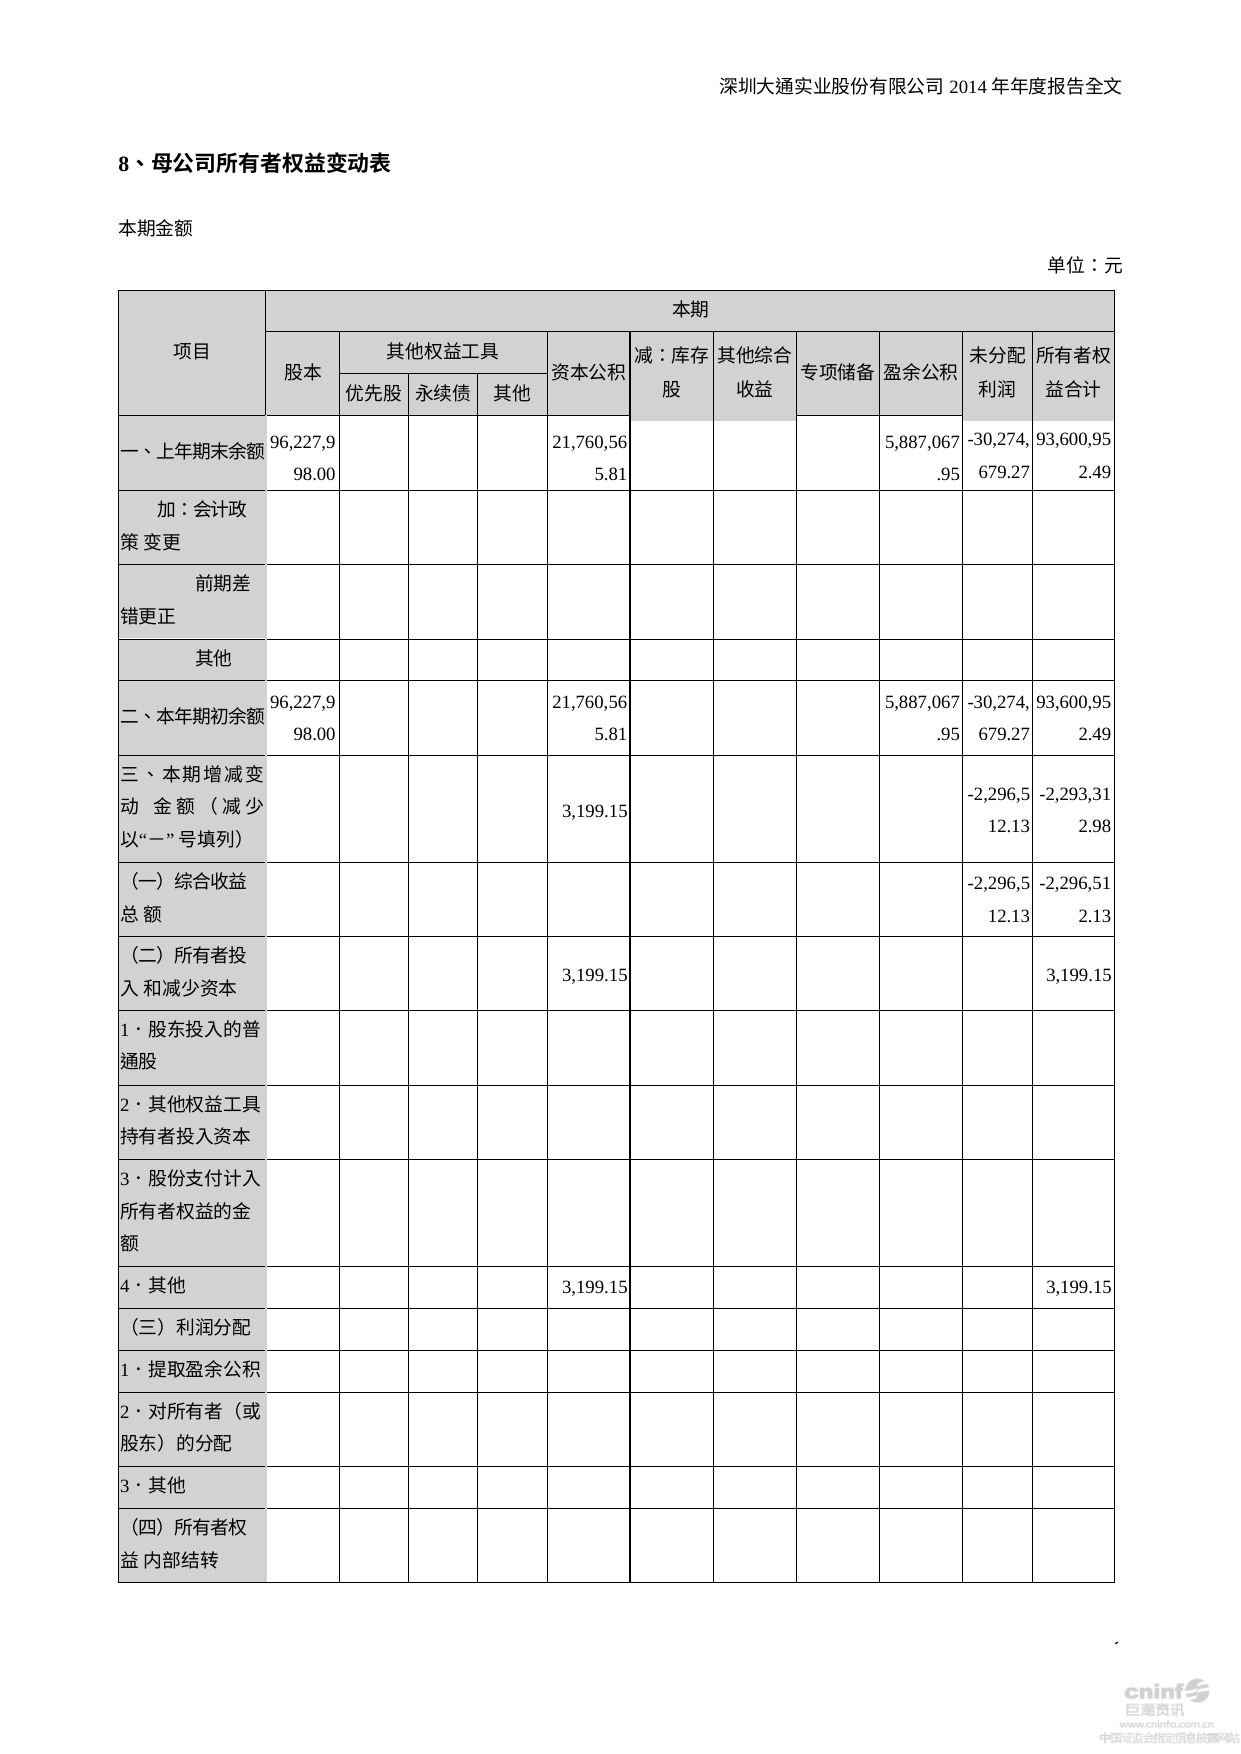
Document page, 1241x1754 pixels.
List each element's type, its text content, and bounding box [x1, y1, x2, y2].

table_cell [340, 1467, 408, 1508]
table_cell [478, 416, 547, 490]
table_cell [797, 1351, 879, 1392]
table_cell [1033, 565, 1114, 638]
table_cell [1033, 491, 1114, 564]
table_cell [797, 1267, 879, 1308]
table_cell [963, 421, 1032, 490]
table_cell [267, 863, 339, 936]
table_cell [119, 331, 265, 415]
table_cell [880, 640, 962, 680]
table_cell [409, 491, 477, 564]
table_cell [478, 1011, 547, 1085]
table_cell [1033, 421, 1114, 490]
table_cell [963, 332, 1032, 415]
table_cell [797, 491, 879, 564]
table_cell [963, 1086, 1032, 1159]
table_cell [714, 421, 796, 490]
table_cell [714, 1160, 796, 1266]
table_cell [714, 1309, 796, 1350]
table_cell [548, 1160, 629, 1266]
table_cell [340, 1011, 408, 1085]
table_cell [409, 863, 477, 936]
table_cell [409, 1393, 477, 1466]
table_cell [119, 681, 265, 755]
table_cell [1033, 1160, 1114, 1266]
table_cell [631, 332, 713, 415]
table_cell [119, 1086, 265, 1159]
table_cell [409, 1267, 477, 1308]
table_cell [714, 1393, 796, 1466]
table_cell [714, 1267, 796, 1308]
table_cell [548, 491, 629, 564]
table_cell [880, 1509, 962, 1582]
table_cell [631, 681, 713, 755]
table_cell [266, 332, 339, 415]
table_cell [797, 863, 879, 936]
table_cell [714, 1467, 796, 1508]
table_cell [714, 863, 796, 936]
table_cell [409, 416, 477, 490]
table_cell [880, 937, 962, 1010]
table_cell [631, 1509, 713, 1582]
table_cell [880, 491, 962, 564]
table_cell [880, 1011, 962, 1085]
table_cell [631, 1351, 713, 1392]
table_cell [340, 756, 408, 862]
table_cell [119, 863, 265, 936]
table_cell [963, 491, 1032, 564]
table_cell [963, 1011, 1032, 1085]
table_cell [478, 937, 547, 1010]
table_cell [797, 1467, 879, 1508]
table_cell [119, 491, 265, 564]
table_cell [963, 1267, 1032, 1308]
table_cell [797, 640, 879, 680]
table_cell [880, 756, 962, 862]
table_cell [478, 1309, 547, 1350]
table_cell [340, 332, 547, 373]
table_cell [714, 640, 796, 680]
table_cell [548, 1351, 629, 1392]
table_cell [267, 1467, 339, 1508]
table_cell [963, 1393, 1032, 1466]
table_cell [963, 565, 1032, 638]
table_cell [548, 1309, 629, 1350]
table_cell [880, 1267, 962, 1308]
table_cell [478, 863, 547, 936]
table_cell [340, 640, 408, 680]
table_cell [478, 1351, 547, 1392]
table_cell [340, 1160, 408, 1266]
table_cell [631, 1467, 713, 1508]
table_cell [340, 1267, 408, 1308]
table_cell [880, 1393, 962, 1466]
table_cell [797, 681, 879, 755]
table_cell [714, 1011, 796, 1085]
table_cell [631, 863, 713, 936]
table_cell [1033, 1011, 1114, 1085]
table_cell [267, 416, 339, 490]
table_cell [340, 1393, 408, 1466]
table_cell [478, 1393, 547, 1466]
subtitle 8、母公司所有者权益变动表 [118, 148, 1240, 178]
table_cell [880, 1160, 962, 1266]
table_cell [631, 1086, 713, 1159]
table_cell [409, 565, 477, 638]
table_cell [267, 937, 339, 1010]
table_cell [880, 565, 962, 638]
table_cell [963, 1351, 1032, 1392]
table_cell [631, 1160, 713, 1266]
picture [1099, 1673, 1241, 1754]
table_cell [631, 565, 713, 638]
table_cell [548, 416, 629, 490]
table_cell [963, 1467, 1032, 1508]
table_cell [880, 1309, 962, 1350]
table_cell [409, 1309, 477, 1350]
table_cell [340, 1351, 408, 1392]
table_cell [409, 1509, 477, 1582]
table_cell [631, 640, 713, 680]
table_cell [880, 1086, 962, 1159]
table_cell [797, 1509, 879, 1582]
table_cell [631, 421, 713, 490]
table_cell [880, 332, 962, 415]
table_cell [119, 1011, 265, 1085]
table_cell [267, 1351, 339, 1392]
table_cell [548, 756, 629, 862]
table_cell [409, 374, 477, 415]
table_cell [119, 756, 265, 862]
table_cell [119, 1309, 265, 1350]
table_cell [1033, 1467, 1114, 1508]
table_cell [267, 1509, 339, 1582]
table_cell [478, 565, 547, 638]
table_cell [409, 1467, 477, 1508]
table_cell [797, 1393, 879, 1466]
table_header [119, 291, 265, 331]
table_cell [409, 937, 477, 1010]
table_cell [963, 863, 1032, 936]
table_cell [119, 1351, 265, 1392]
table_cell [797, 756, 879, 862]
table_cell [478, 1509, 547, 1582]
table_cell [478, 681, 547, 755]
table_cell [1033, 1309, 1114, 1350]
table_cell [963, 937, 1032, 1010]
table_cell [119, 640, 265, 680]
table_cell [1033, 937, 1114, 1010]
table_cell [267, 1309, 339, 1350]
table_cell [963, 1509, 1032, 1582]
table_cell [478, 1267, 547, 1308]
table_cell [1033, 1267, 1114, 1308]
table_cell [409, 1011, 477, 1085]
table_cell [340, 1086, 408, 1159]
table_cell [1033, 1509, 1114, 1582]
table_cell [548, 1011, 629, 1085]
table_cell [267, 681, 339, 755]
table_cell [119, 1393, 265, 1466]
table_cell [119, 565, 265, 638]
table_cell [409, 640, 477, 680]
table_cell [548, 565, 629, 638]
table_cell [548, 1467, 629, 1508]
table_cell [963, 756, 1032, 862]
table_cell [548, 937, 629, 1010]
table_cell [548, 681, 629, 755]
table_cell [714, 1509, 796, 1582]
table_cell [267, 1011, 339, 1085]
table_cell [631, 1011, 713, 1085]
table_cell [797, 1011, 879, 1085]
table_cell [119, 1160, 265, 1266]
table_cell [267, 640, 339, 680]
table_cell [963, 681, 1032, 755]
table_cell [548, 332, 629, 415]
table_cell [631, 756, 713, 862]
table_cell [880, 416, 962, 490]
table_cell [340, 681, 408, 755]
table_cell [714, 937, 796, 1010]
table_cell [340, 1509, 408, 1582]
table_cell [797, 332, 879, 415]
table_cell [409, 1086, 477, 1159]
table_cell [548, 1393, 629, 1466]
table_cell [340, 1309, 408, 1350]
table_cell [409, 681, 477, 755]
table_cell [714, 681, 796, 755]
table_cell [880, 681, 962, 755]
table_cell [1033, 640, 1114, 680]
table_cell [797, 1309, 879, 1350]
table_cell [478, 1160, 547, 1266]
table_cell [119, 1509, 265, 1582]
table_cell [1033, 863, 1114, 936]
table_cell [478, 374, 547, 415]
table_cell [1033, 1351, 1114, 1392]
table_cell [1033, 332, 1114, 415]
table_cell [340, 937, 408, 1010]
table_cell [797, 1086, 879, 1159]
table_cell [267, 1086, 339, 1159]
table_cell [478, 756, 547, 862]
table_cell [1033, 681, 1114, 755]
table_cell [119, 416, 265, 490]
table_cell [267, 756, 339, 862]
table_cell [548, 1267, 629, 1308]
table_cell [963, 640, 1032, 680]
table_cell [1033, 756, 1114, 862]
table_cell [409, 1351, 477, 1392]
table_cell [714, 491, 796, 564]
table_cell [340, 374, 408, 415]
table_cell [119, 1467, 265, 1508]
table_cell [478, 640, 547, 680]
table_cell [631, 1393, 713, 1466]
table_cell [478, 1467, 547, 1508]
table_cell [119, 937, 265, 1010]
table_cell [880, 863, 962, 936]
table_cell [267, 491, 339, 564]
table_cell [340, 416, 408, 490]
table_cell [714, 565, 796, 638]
text 单位：元 [102, 253, 1122, 278]
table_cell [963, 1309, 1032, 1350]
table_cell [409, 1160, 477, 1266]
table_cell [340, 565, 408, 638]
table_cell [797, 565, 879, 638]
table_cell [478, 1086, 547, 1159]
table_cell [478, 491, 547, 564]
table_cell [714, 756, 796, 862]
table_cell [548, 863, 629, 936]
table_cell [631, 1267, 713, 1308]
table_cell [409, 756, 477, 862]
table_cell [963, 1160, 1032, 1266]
text 本期金额 [118, 215, 1240, 241]
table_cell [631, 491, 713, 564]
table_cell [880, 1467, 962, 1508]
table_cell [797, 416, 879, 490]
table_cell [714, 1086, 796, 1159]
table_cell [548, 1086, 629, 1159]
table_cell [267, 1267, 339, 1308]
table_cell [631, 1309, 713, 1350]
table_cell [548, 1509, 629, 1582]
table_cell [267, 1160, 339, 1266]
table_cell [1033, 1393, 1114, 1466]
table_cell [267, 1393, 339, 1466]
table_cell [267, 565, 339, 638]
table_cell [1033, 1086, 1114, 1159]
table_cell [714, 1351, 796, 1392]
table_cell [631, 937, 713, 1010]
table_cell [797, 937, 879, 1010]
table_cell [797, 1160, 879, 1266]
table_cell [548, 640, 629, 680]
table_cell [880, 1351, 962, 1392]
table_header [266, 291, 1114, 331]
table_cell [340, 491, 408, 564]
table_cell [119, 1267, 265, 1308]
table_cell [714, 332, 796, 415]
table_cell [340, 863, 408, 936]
